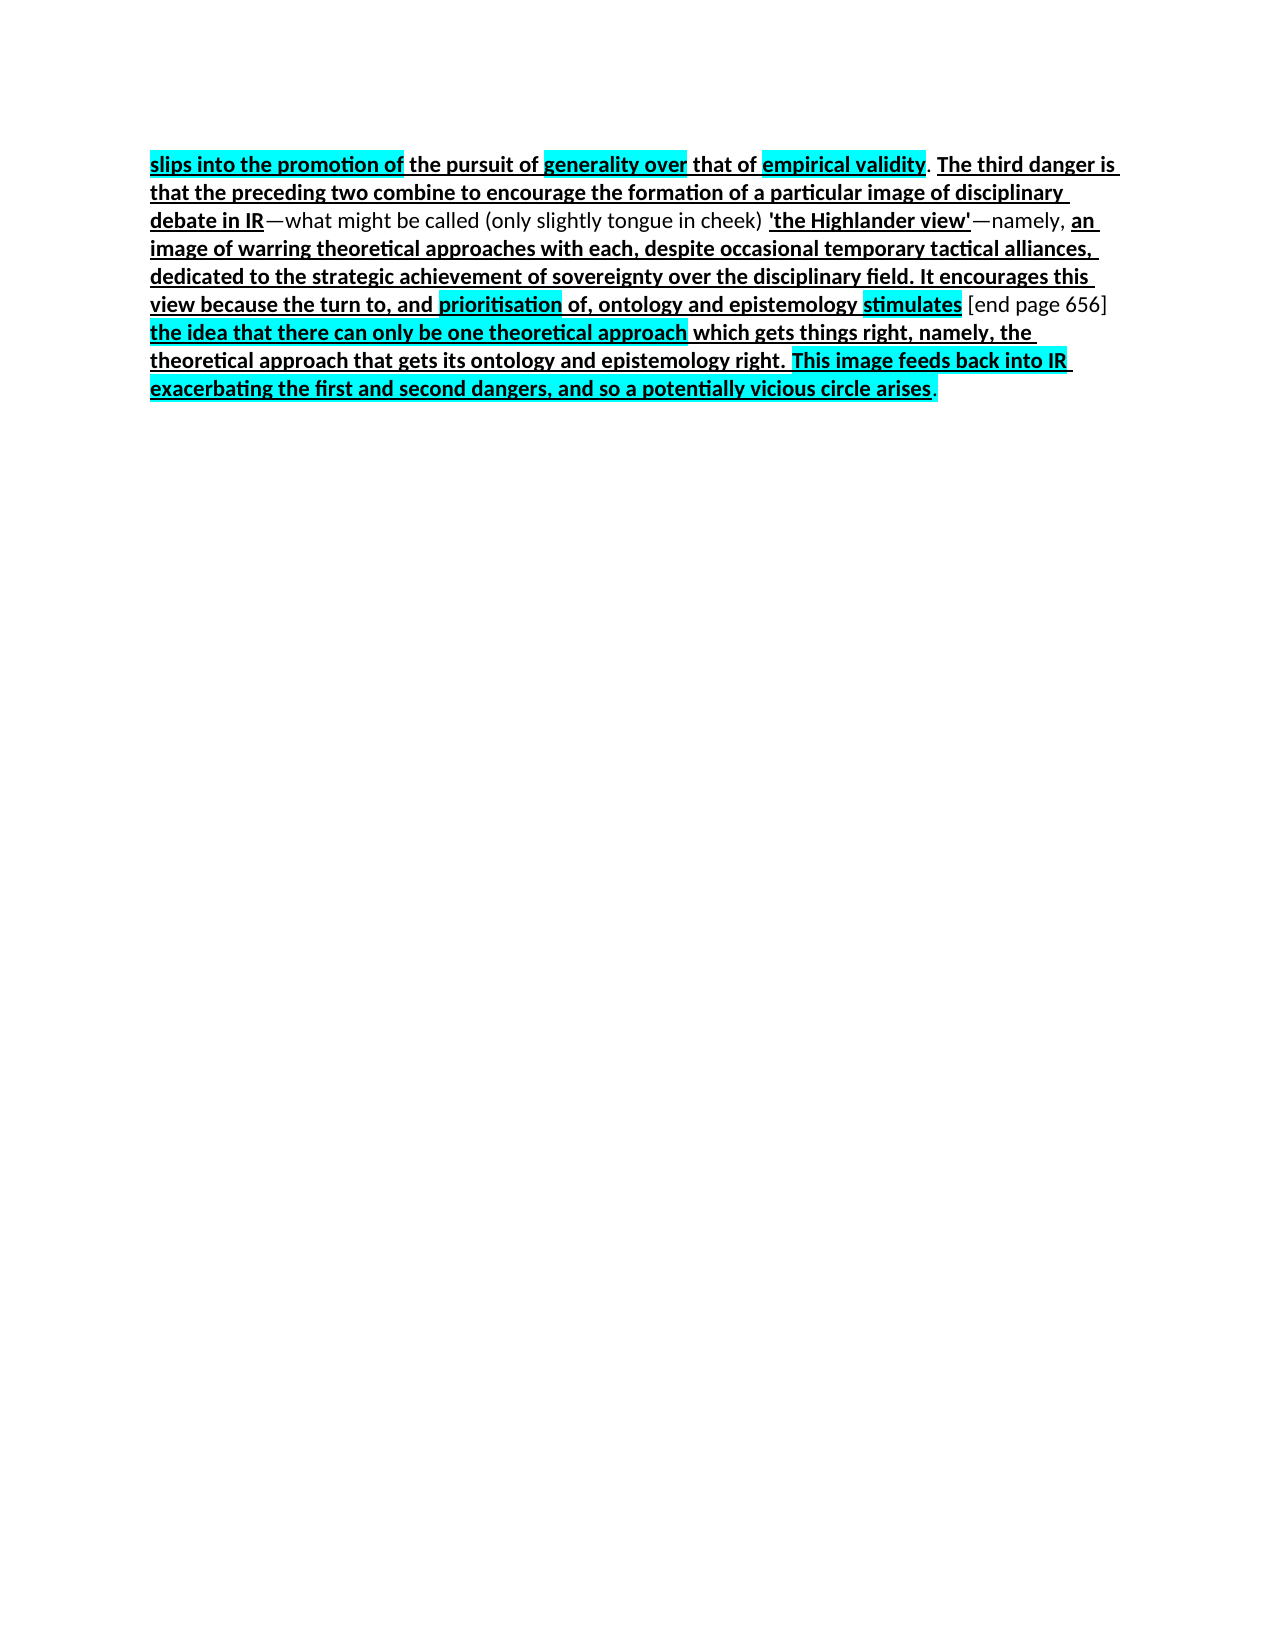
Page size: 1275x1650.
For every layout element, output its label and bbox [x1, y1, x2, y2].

text [150, 150, 1125, 402]
